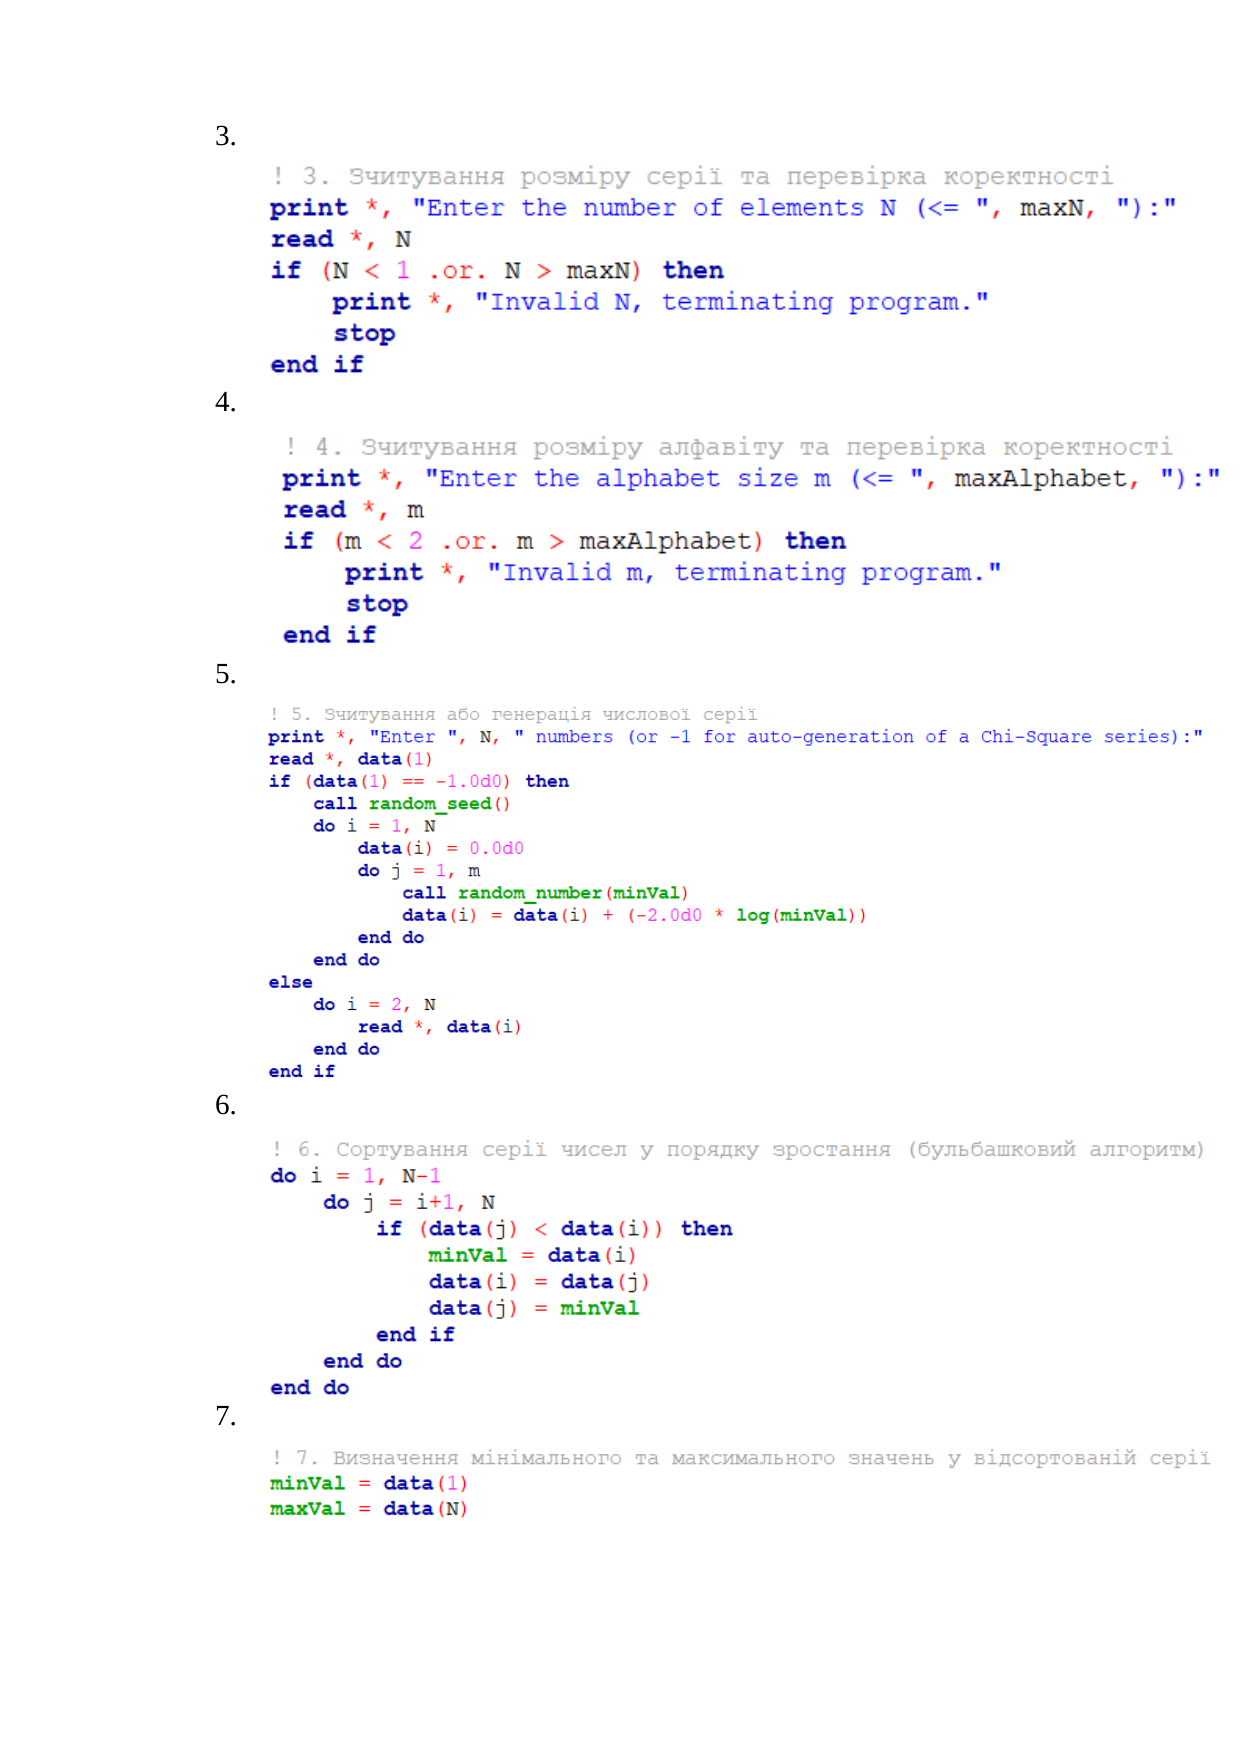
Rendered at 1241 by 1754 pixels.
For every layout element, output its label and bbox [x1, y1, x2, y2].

picture [252, 419, 1225, 654]
picture [252, 1123, 1227, 1397]
picture [252, 691, 1227, 1086]
picture [252, 1434, 1227, 1529]
picture [252, 153, 1217, 382]
